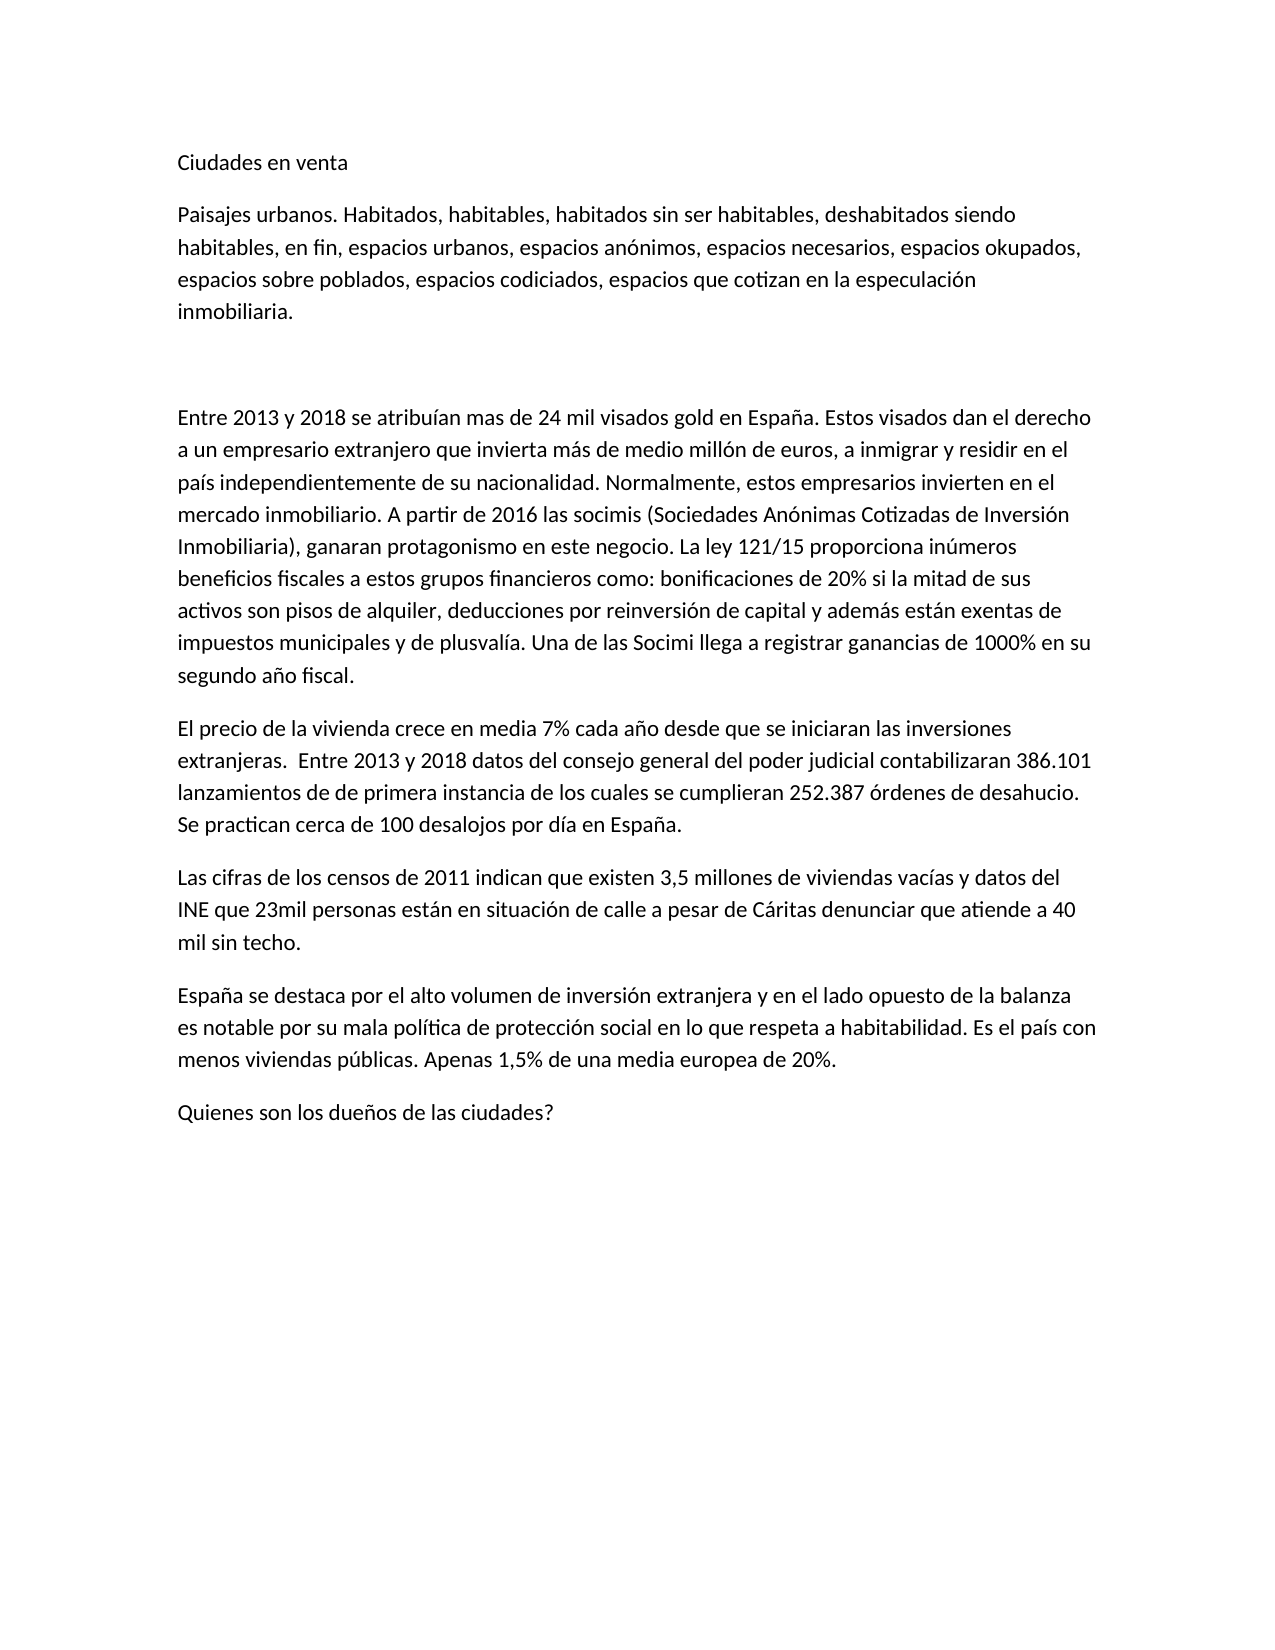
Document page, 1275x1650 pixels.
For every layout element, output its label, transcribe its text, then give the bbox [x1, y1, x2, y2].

text Entre 2013 y 2018 se atribuían mas de 24 mil visados gold en España. Estos visados dan el derecho a un empresario extranjero que invierta más de medio millón de euros, a inmigrar y residir en el país independientemente de su nacionalidad. Normalmente, estos empresarios invierten en el mercado inmobiliario. A partir de 2016 las socimis (Sociedades Anónimas Cotizadas de Inversión Inmobiliaria), ganaran protagonismo en este negocio. La ley 121/15 proporciona inúmeros beneficios fiscales a estos grupos financieros como: bonificaciones de 20% si la mitad de sus activos son pisos de alquiler, deducciones por reinversión de capital y además están exentas de impuestos municipales y de plusvalía. Una de las Socimi llega a registrar ganancias de 1000% en su segundo año fiscal. [177, 403, 1098, 689]
text El precio de la vivienda crece en media 7% cada año desde que se iniciaran las inversiones extranjeras. Entre 2013 y 2018 datos del consejo general del poder judicial contabilizaran 386.101 lanzamientos de de primera instancia de los cuales se cumplieran 252.387 órdenes de desahucio. Se practican cerca de 100 desalojos por día en España. [177, 714, 1098, 838]
text España se destaca por el alto volumen de inversión extranjera y en el lado opuesto de la balanza es notable por su mala política de protección social en lo que respeta a habitabilidad. Es el país con menos viviendas públicas. Apenas 1,5% de una media europea de 20%. [177, 981, 1098, 1073]
text Las cifras de los censos de 2011 indican que existen 3,5 millones de viviendas vacías y datos del INE que 23mil personas están en situación de calle a pesar de Cáritas denunciar que atiende a 40 mil sin techo. [177, 863, 1098, 956]
text Quienes son los dueños de las ciudades? [177, 1098, 1098, 1126]
text Paisajes urbanos. Habitados, habitables, habitados sin ser habitables, deshabitados siendo habitables, en fin, espacios urbanos, espacios anónimos, espacios necesarios, espacios okupados, espacios sobre poblados, espacios codiciados, espacios que cotizan en la especulación inmobiliaria. [177, 201, 1098, 325]
text Ciudades en venta [177, 148, 1098, 176]
